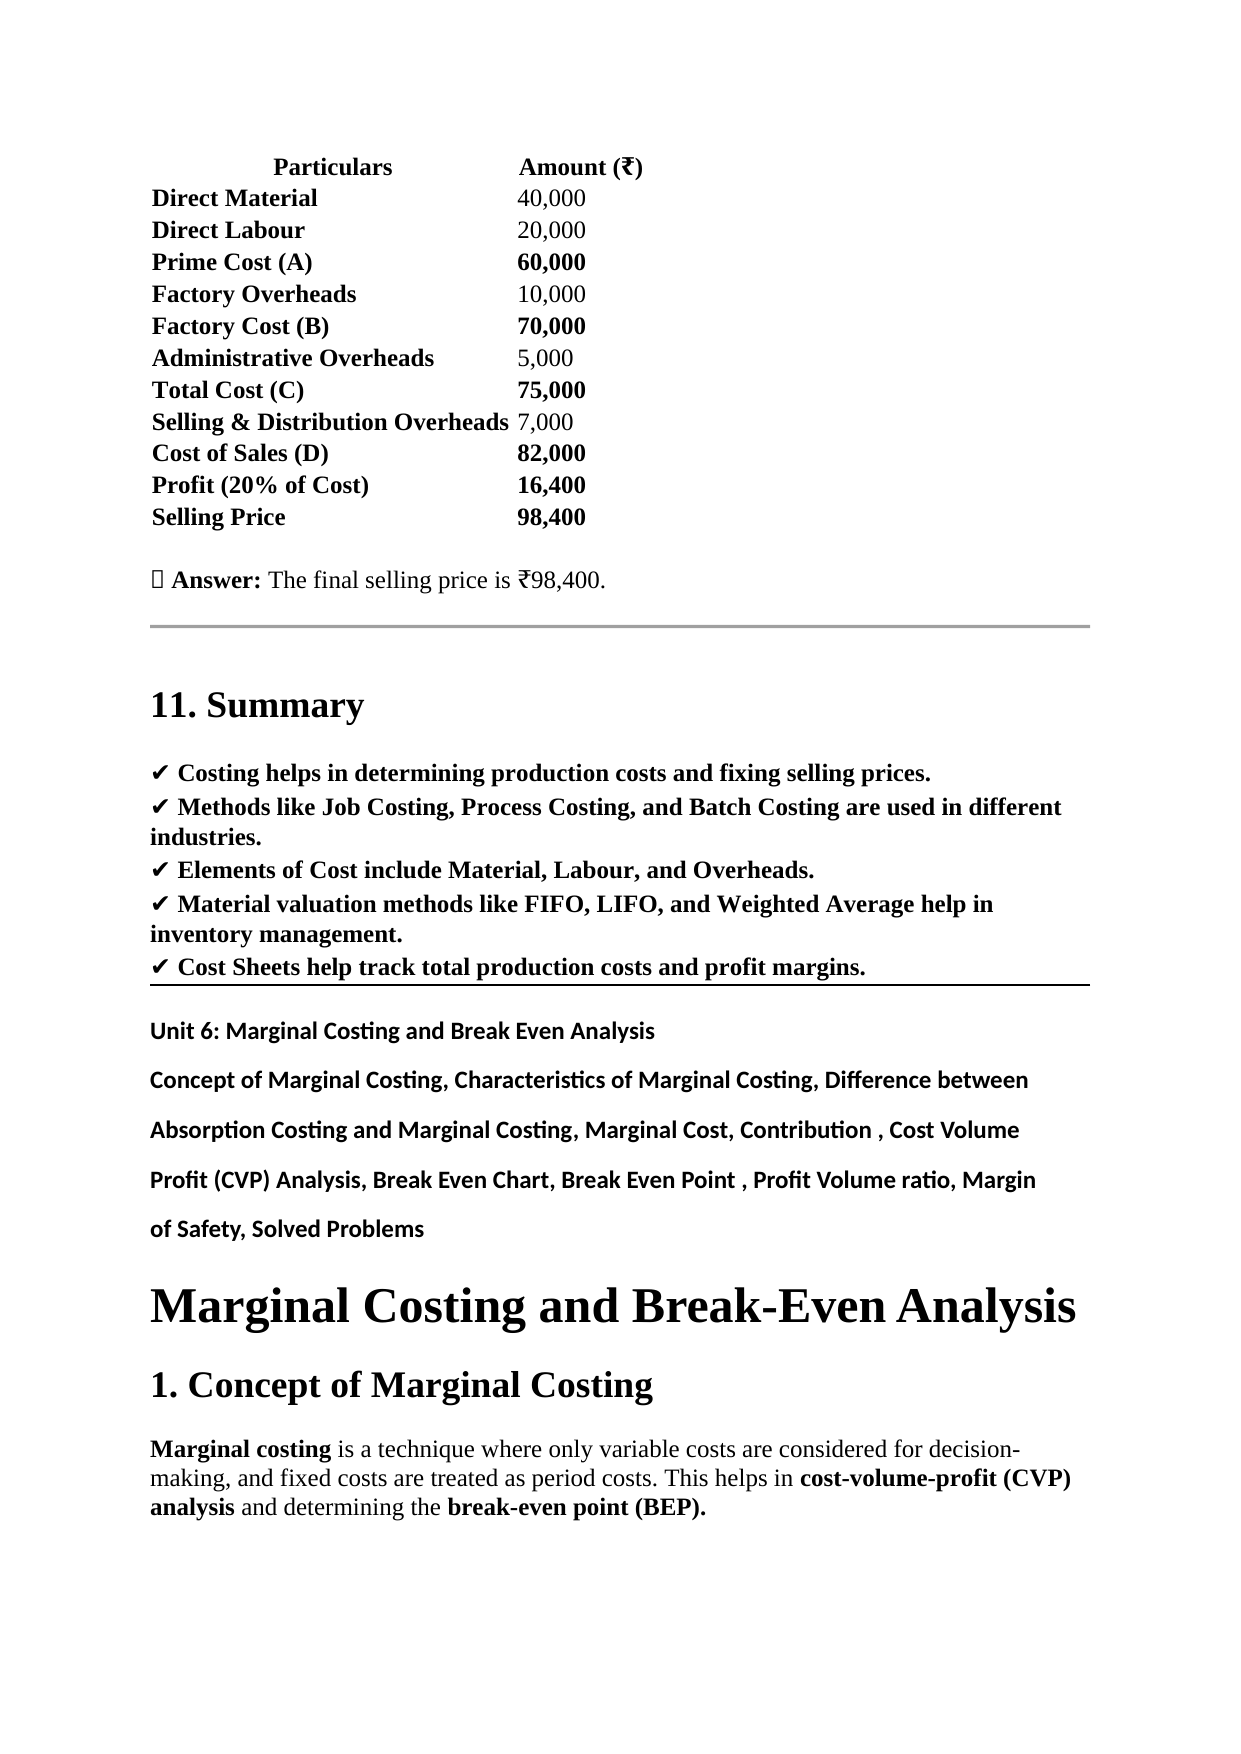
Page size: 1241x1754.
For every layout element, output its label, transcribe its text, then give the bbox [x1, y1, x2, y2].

text Concept of Marginal Costing, Characteristics of Marginal Costing, Difference between [150, 1064, 1090, 1095]
table_cell 40,000 [516, 182, 646, 214]
table_cell Factory Overheads [150, 278, 516, 309]
text Marginal costing is a technique where only variable costs are considered for decision-making, and fixed costs are treated as period costs. This helps in cost-volume-profit (CVP) analysis and determining the break-even point (BEP). [150, 1434, 1090, 1521]
table_header Particulars [150, 150, 516, 182]
text Absorption Costing and Marginal Costing, Marginal Cost, Contribution , Cost Volume [150, 1114, 1090, 1145]
text 📌 Answer: The final selling price is ₹98,400. [150, 562, 1090, 596]
table_cell Total Cost (C) [150, 373, 516, 405]
table_cell 60,000 [516, 246, 646, 277]
text Profit (CVP) Analysis, Break Even Chart, Break Even Point , Profit Volume ratio, Margin [150, 1164, 1090, 1194]
table_cell 75,000 [516, 373, 646, 405]
text 1. Concept of Marginal Costing [150, 1362, 1090, 1405]
table_cell Direct Labour [150, 214, 516, 246]
table_cell Factory Cost (B) [150, 309, 516, 341]
table_cell Selling & Distribution Overheads [150, 405, 516, 437]
text Marginal Costing and Break-Even Analysis [150, 1275, 1090, 1333]
table_cell 7,000 [516, 405, 646, 437]
text 11. Summary [150, 682, 1090, 725]
table_cell 82,000 [516, 437, 646, 469]
table_cell Cost of Sales (D) [150, 437, 516, 469]
table_cell 20,000 [516, 214, 646, 246]
table_cell 98,400 [516, 501, 646, 532]
table_cell 16,400 [516, 469, 646, 501]
table_cell Prime Cost (A) [150, 246, 516, 277]
text of Safety, Solved Problems [150, 1213, 1090, 1244]
table_cell Profit (20% of Cost) [150, 469, 516, 501]
text ✔ Costing helps in determining production costs and fixing selling prices. ✔ Methods like Job Costing, Process Costing, and Batch Costing are used in different industries. ✔ Elements of Cost include Material, Labour, and Overheads. ✔ Material valuation methods like FIFO, LIFO, and Weighted Average help in inventory management. ✔ Cost Sheets help track total production costs and profit margins. [150, 754, 1090, 984]
table_cell Direct Material [150, 182, 516, 214]
text Unit 6: Marginal Costing and Break Even Analysis [150, 1015, 1090, 1046]
table_cell Selling Price [150, 501, 516, 532]
table_cell Administrative Overheads [150, 341, 516, 373]
table_cell 10,000 [516, 278, 646, 309]
table_header Amount (₹) [516, 150, 646, 182]
table_cell 70,000 [516, 309, 646, 341]
table_cell 5,000 [516, 341, 646, 373]
